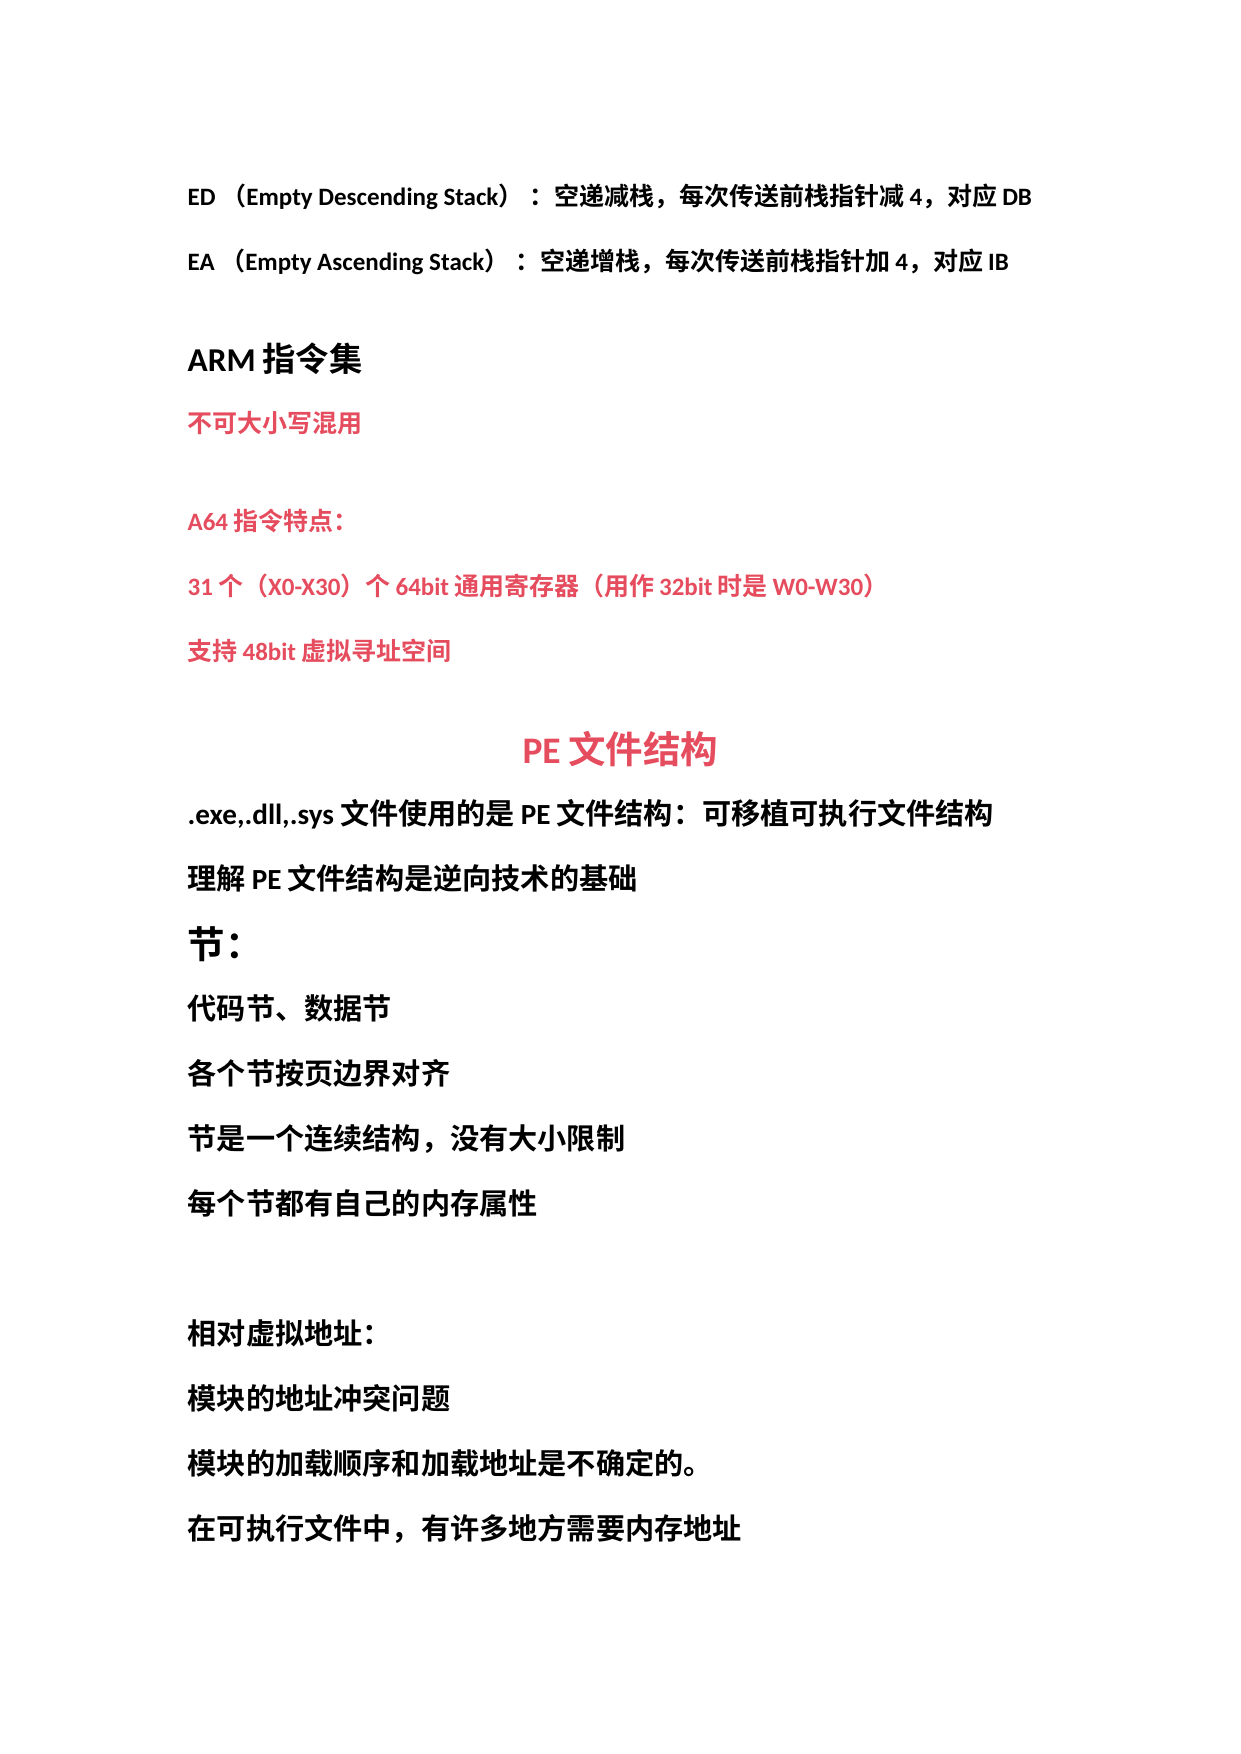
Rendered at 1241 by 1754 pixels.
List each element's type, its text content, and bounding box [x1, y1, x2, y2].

text A64指令特点： [187, 487, 1053, 552]
text 代码节、数据节 [187, 974, 1053, 1039]
text 在可执行文件中，有许多地方需要内存地址 [187, 1494, 1053, 1559]
text 节： [187, 909, 1053, 974]
text .exe,.dll,.sys文件使用的是PE文件结构：可移植可执行文件结构 [187, 779, 1053, 844]
text 支持48bit虚拟寻址空间 [187, 617, 1053, 682]
text 31个（X0-X30）个64bit通用寄存器（用作32bit时是W0-W30） [187, 552, 1053, 617]
text EA （Empty Ascending Stack） ：空递增栈，每次传送前栈指针加4，对应IB [187, 227, 1053, 292]
text PE文件结构 [187, 714, 1053, 779]
text ED （Empty Descending Stack） ：空递减栈，每次传送前栈指针减4，对应DB [187, 162, 1053, 227]
text 相对虚拟地址： [187, 1299, 1053, 1364]
text 节是一个连续结构，没有大小限制 [187, 1104, 1053, 1169]
text 各个节按页边界对齐 [187, 1039, 1053, 1104]
text 理解PE文件结构是逆向技术的基础 [187, 844, 1053, 909]
text 不可大小写混用 [187, 389, 1053, 454]
text 模块的加载顺序和加载地址是不确定的。 [187, 1429, 1053, 1494]
text 每个节都有自己的内存属性 [187, 1169, 1053, 1234]
text ARM指令集 [187, 324, 1053, 389]
text 模块的地址冲突问题 [187, 1364, 1053, 1429]
